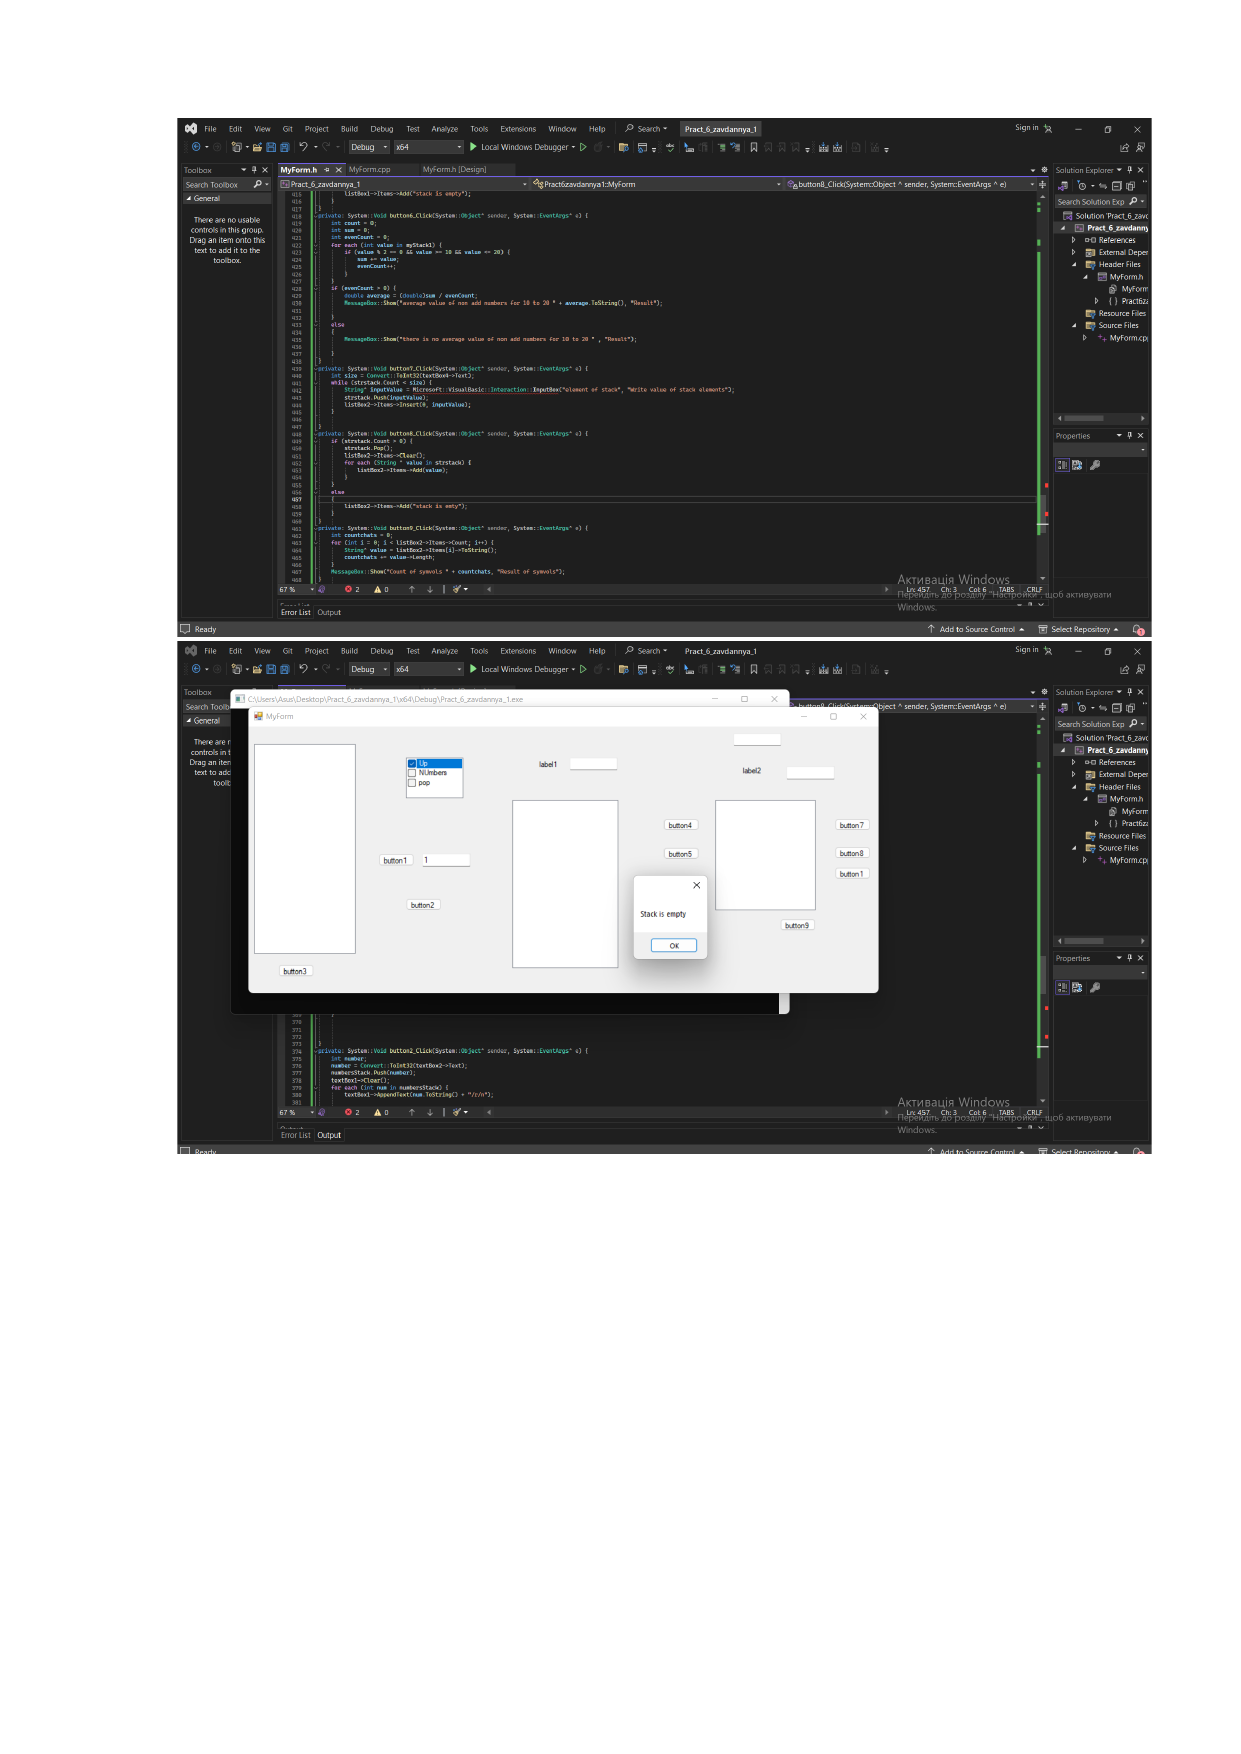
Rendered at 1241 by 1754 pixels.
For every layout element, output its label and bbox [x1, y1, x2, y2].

picture [177, 641, 1152, 1154]
picture [177, 118, 1152, 637]
